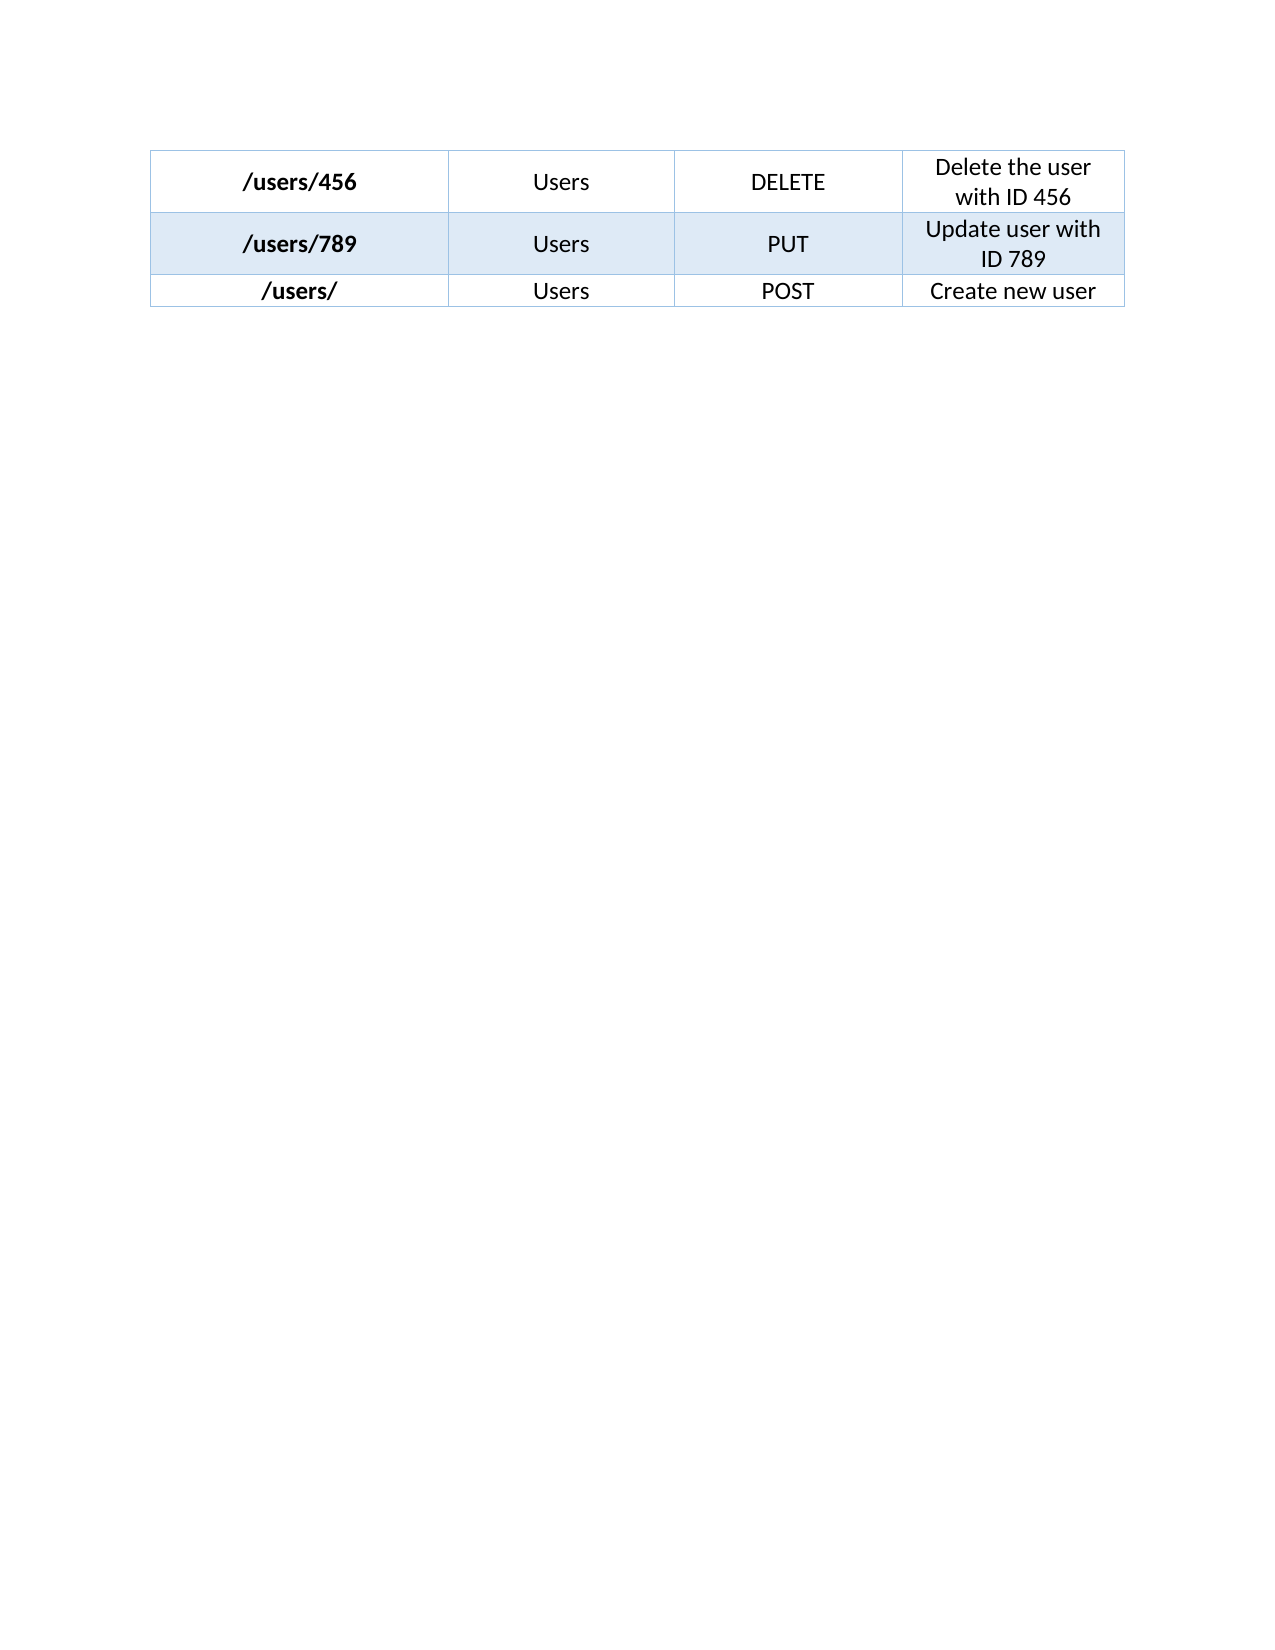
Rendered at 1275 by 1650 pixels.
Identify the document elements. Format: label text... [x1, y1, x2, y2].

table_cell POST [675, 275, 902, 306]
table_cell Users [449, 275, 674, 306]
table_cell Users [449, 213, 674, 274]
table_cell PUT [675, 213, 902, 274]
table_cell /users/789 [151, 213, 448, 274]
table_cell Create new user [903, 275, 1124, 306]
table_cell DELETE [675, 151, 902, 212]
table_cell /users/456 [151, 151, 448, 212]
table_cell Users [449, 151, 674, 212]
table_cell /users/ [151, 275, 448, 306]
table_cell Update user with ID 789 [903, 213, 1124, 274]
table_cell Delete the user with ID 456 [903, 151, 1124, 212]
